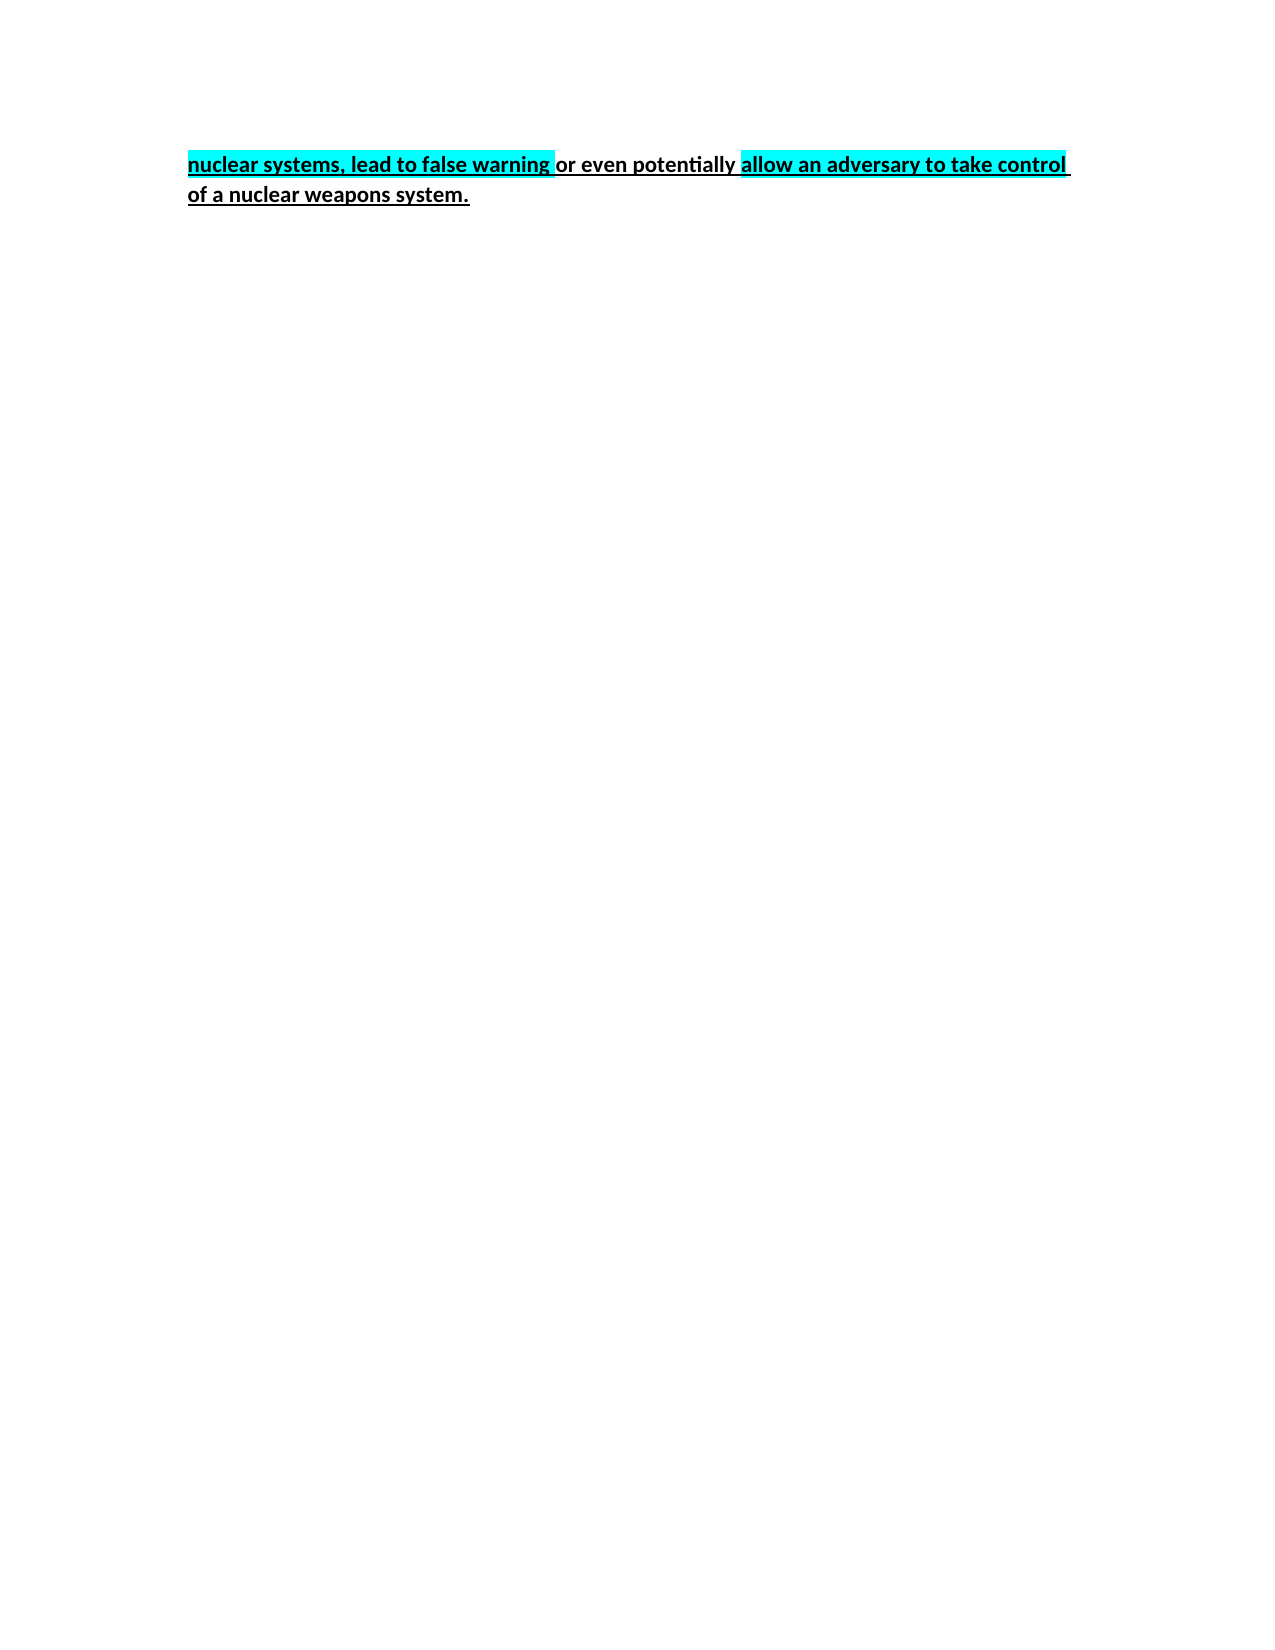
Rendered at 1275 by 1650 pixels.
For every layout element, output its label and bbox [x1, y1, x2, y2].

text [187, 150, 1087, 208]
